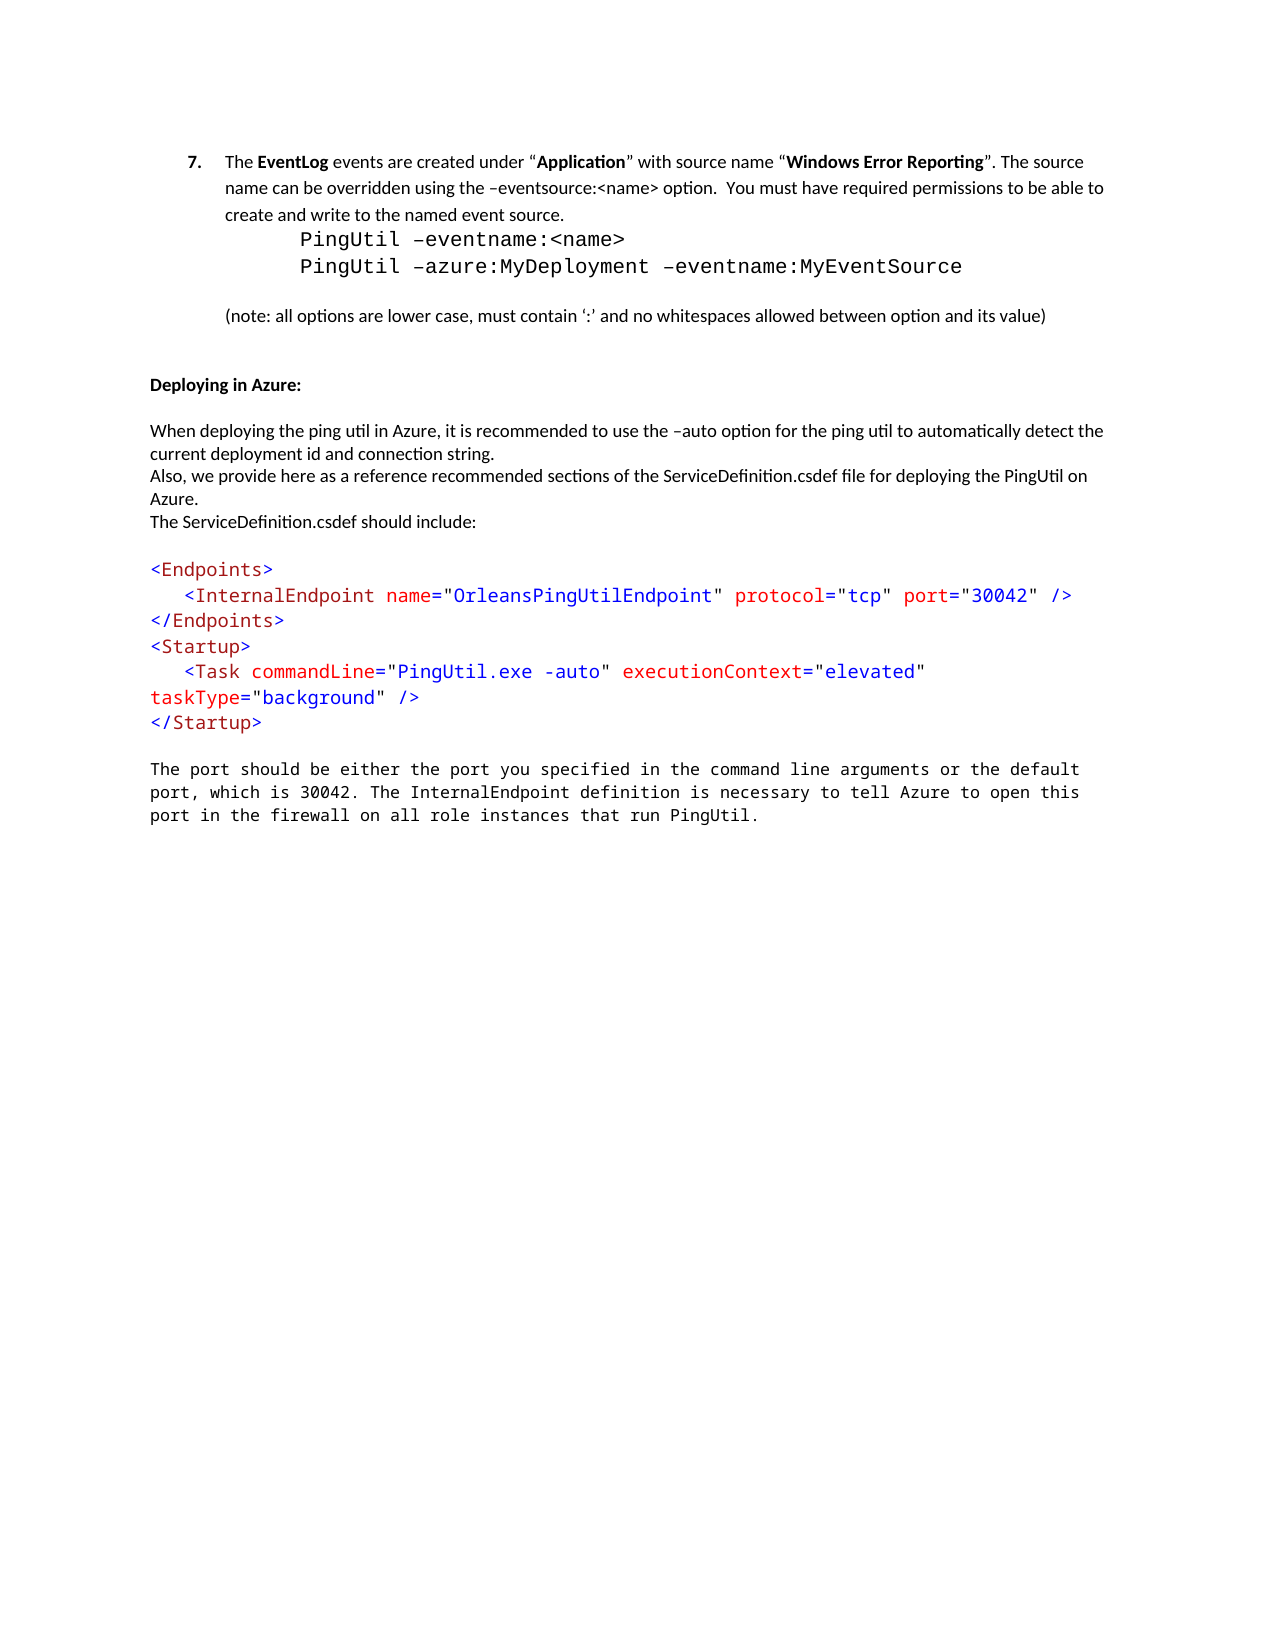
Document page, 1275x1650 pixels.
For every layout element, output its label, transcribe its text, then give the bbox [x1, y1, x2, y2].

text Also, we provide here as a reference recommended sections of the ServiceDefinition.csdef file for deploying the PingUtil on Azure. [150, 465, 1125, 511]
text <InternalEndpoint name="OrleansPingUtilEndpoint" protocol="tcp" port="30042" /> [150, 582, 1125, 607]
text When deploying the ping util in Azure, it is recommended to use the –auto option for the ping util to automatically detect the current deployment id and connection string. [150, 419, 1125, 465]
list The EventLog events are created under “Application” with source name “Windows Error Reporting”. The source name can be overridden using the –eventsource:<name> option. You must have required permissions to be able to create and write to the named event source. [187, 150, 1125, 226]
text (note: all options are lower case, must contain ‘:’ and no whitespaces allowed between option and its value) [150, 304, 1125, 327]
text The port should be either the port you specified in the command line arguments or the default port, which is 30042. The InternalEndpoint definition is necessary to tell Azure to open this port in the firewall on all role instances that run PingUtil. [150, 758, 1125, 826]
text The ServiceDefinition.csdef should include: [150, 511, 1125, 533]
text <Task commandLine="PingUtil.exe -auto" executionContext="elevated" taskType="background" /> [150, 658, 1125, 709]
text </Startup> [150, 709, 1125, 735]
list PingUtil –eventname:<name> [225, 229, 1125, 253]
text <Startup> [150, 633, 1125, 658]
list PingUtil –azure:MyDeployment –eventname:MyEventSource [225, 256, 1125, 280]
text </Endpoints> [150, 607, 1125, 633]
text Deploying in Azure: [150, 373, 1125, 396]
text <Endpoints> [150, 556, 1125, 582]
